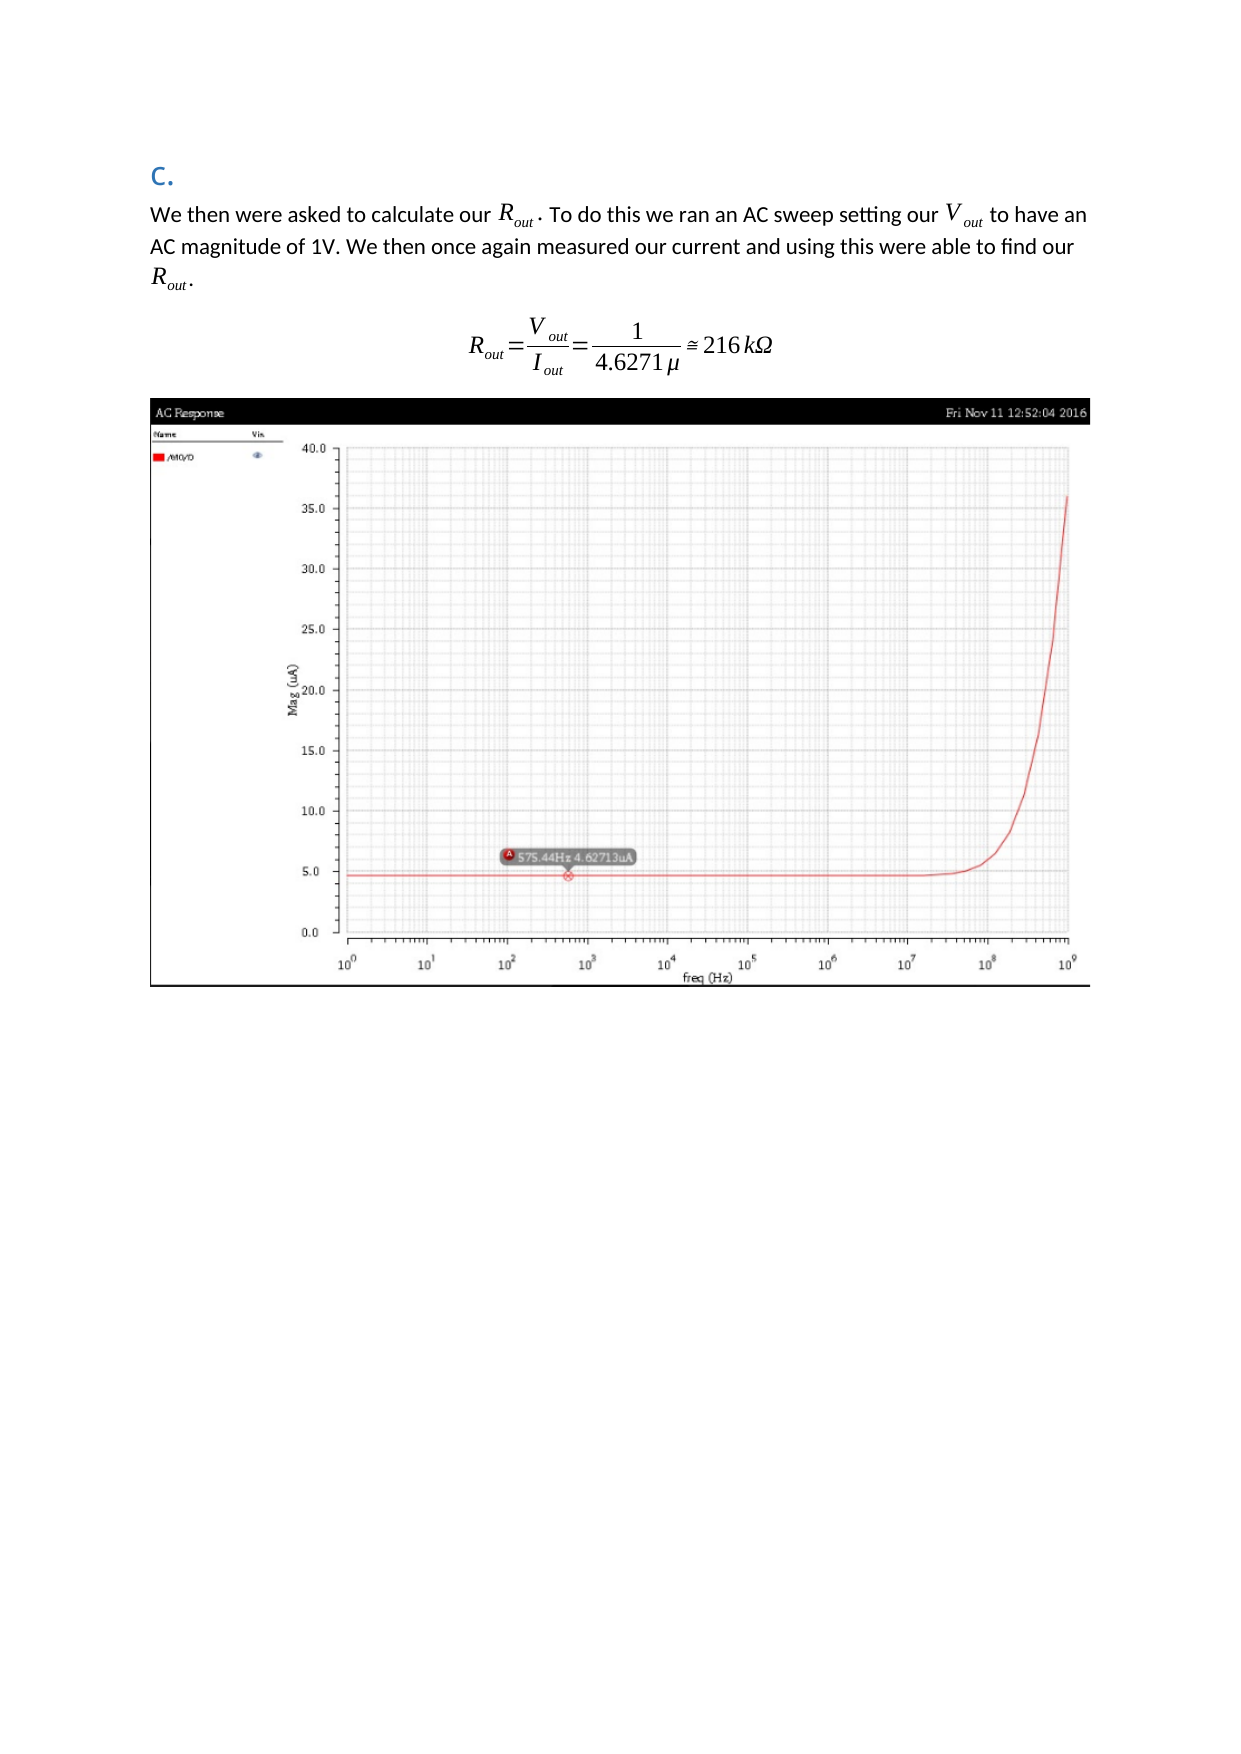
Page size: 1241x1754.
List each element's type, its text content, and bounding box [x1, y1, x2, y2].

text We then were asked to calculate our To do this we ran an AC sweep setting our to have an AC magnitude of 1V. We then once again measured our current and using this were able to find our . [150, 199, 1090, 294]
picture [150, 398, 1091, 987]
subtitle c. [150, 150, 1090, 195]
